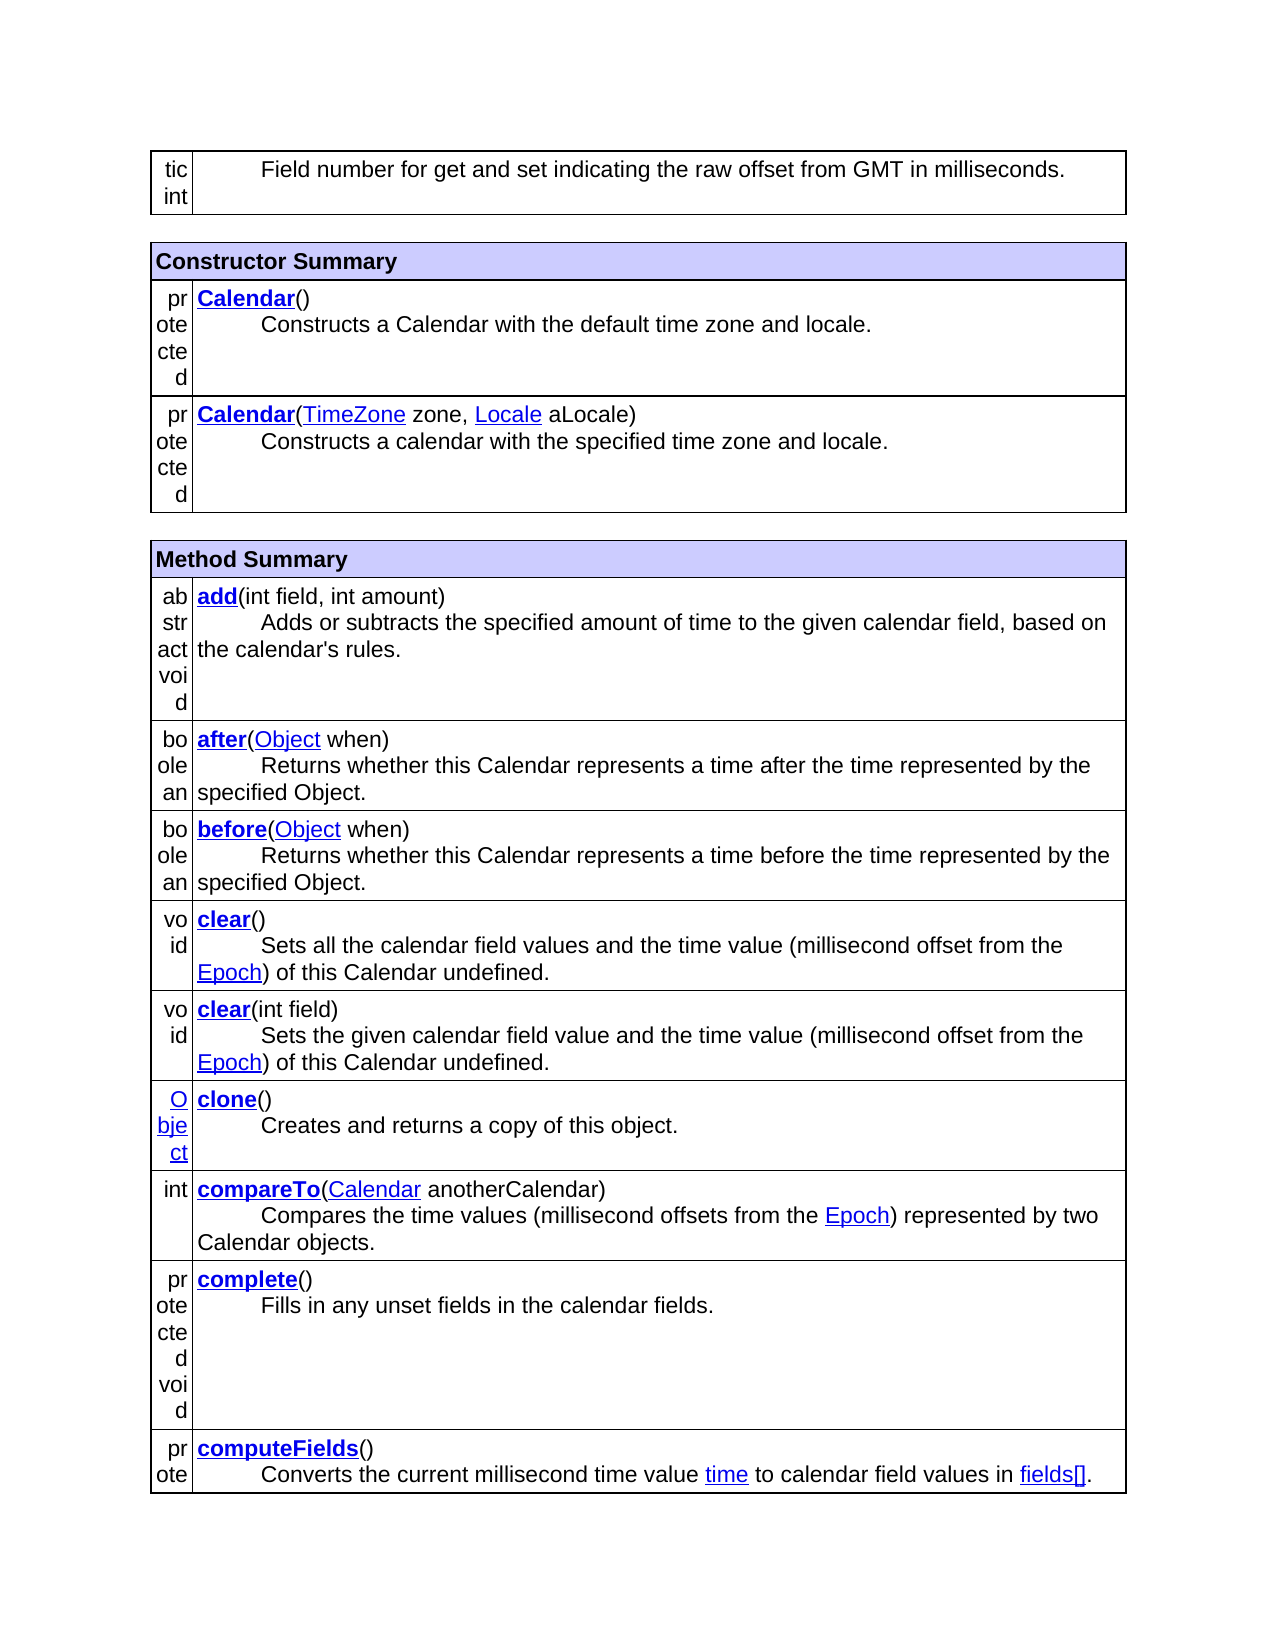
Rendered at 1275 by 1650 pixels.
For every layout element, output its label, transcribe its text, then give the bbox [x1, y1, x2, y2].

table_cell protected [152, 281, 192, 395]
table_cell void [152, 901, 192, 989]
table_cell Calendar() Constructs a Calendar with the default time zone and locale. [193, 281, 1125, 395]
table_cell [193, 152, 1125, 214]
table_cell protected void [152, 1261, 192, 1428]
table_cell add(int field, int amount) Adds or subtracts the specified amount of time to the given calendar field, based on the calendar's rules. [193, 578, 1125, 719]
table_cell void [152, 991, 192, 1079]
table_header Constructor Summary [152, 243, 1125, 279]
table_cell static int [152, 152, 192, 214]
table_cell Object [152, 1081, 192, 1169]
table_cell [193, 1430, 1125, 1492]
table_cell compareTo(Calendar anotherCalendar) Compares the time values (millisecond offsets from the Epoch) represented by two Calendar objects. [193, 1171, 1125, 1259]
table_cell after(Object when) Returns whether this Calendar represents a time after the time represented by the specified Object. [193, 721, 1125, 809]
table_cell clear() Sets all the calendar field values and the time value (millisecond offset from the Epoch) of this Calendar undefined. [193, 901, 1125, 989]
table_cell Calendar(TimeZone zone, Locale aLocale) Constructs a calendar with the specified time zone and locale. [193, 397, 1125, 512]
table_cell protected [152, 397, 192, 512]
table_cell int [152, 1171, 192, 1259]
table_cell clone() Creates and returns a copy of this object. [193, 1081, 1125, 1169]
table_cell boolean [152, 811, 192, 899]
table_header Method Summary [152, 541, 1125, 577]
table_cell boolean [152, 721, 192, 809]
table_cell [152, 1430, 192, 1492]
table_cell abstract void [152, 578, 192, 719]
table_cell complete() Fills in any unset fields in the calendar fields. [193, 1261, 1125, 1428]
table_cell clear(int field) Sets the given calendar field value and the time value (millisecond offset from the Epoch) of this Calendar undefined. [193, 991, 1125, 1079]
table_cell before(Object when) Returns whether this Calendar represents a time before the time represented by the specified Object. [193, 811, 1125, 899]
